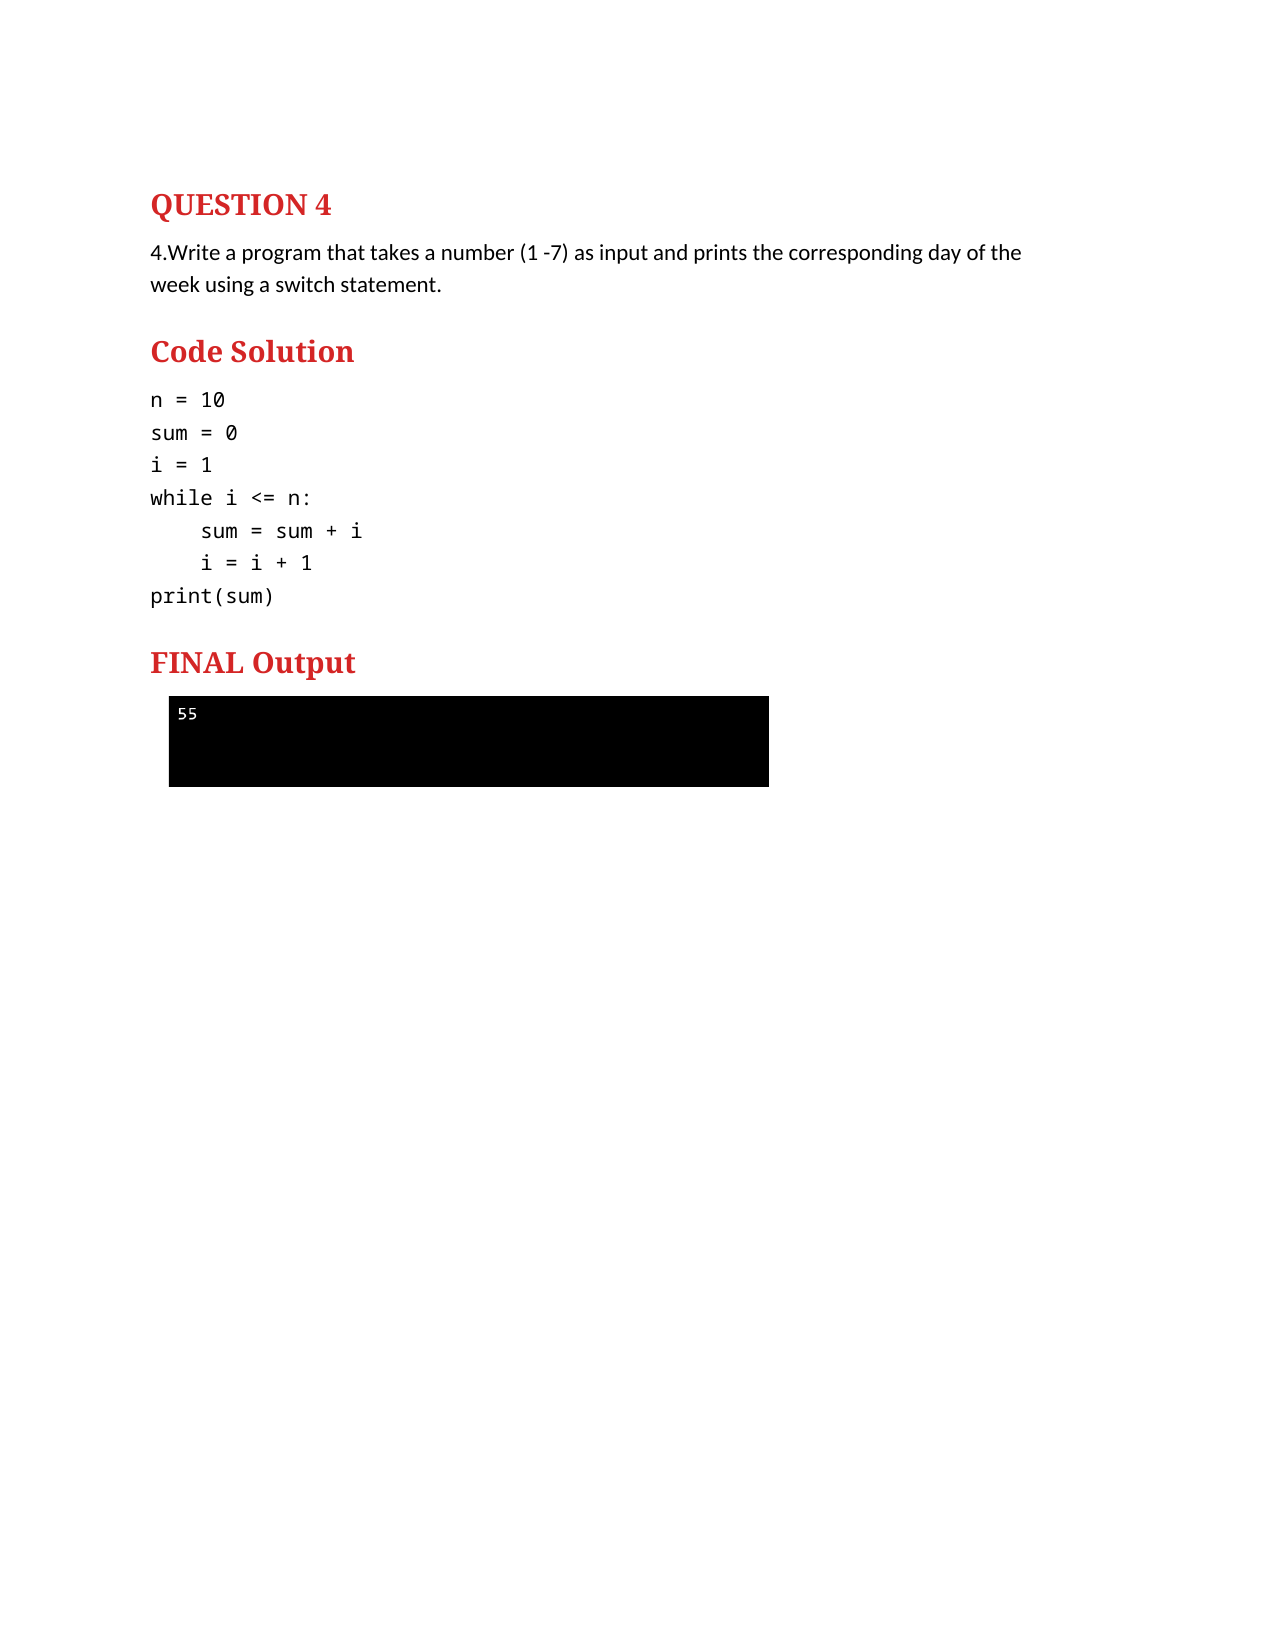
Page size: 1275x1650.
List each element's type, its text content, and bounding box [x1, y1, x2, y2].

text n = 10 sum = 0 i = 1 while i <= n: sum = sum + i i = i + 1 print(sum) [150, 385, 1064, 609]
subtitle FINAL Output [150, 643, 1064, 682]
text 4.Write a program that takes a number (1 -7) as input and prints the corresponding day of the week using a switch statement. [150, 238, 1064, 298]
picture [168, 696, 769, 787]
subtitle QUESTION 4 [150, 184, 1064, 223]
subtitle Code Solution [150, 331, 1064, 371]
